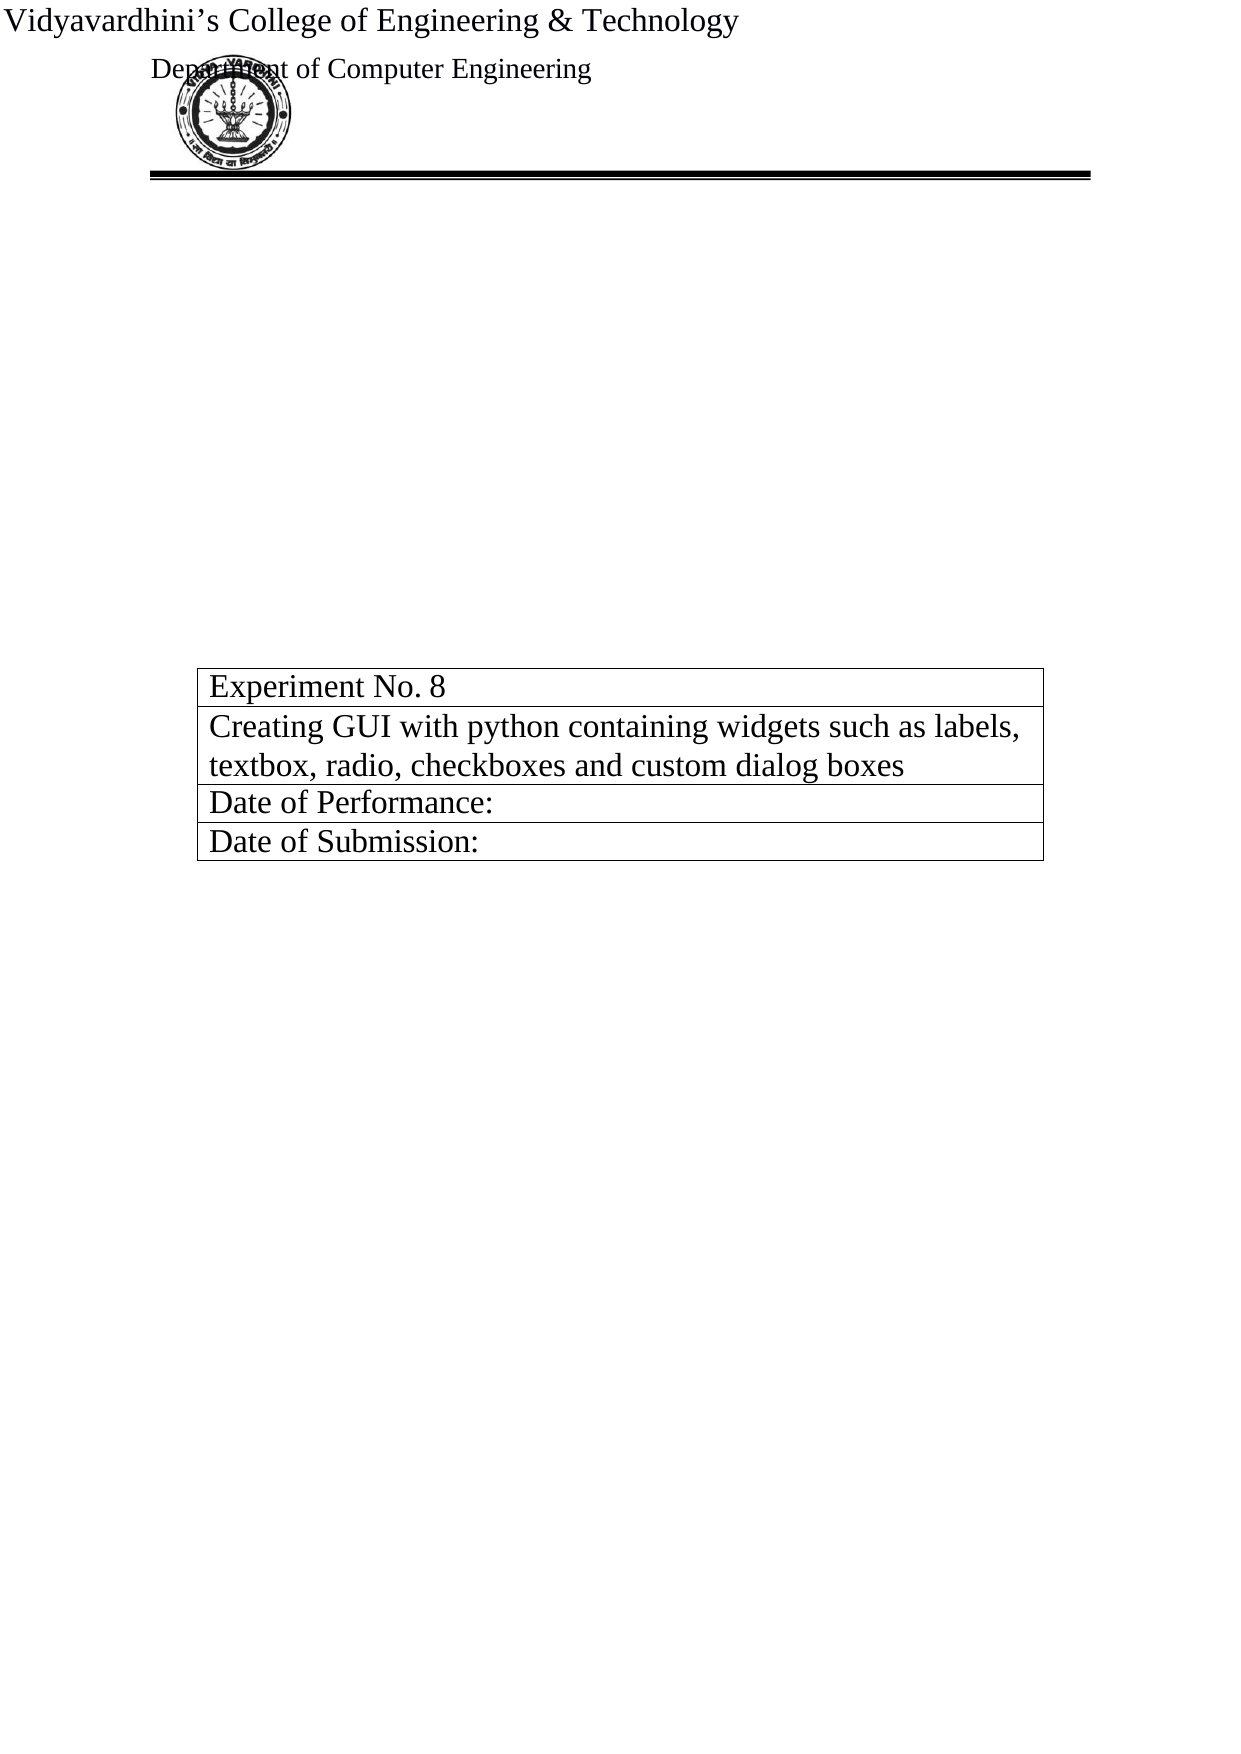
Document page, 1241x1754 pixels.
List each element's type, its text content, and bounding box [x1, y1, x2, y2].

table_cell Date of Submission: [198, 823, 1043, 860]
table_cell Date of Performance: [198, 785, 1043, 822]
table_header Experiment No. 8 [198, 669, 1043, 706]
picture [173, 54, 292, 170]
table_cell Creating GUI with python containing widgets such as labels, textbox, radio, checkboxes and custom dialog boxes [198, 707, 1043, 784]
